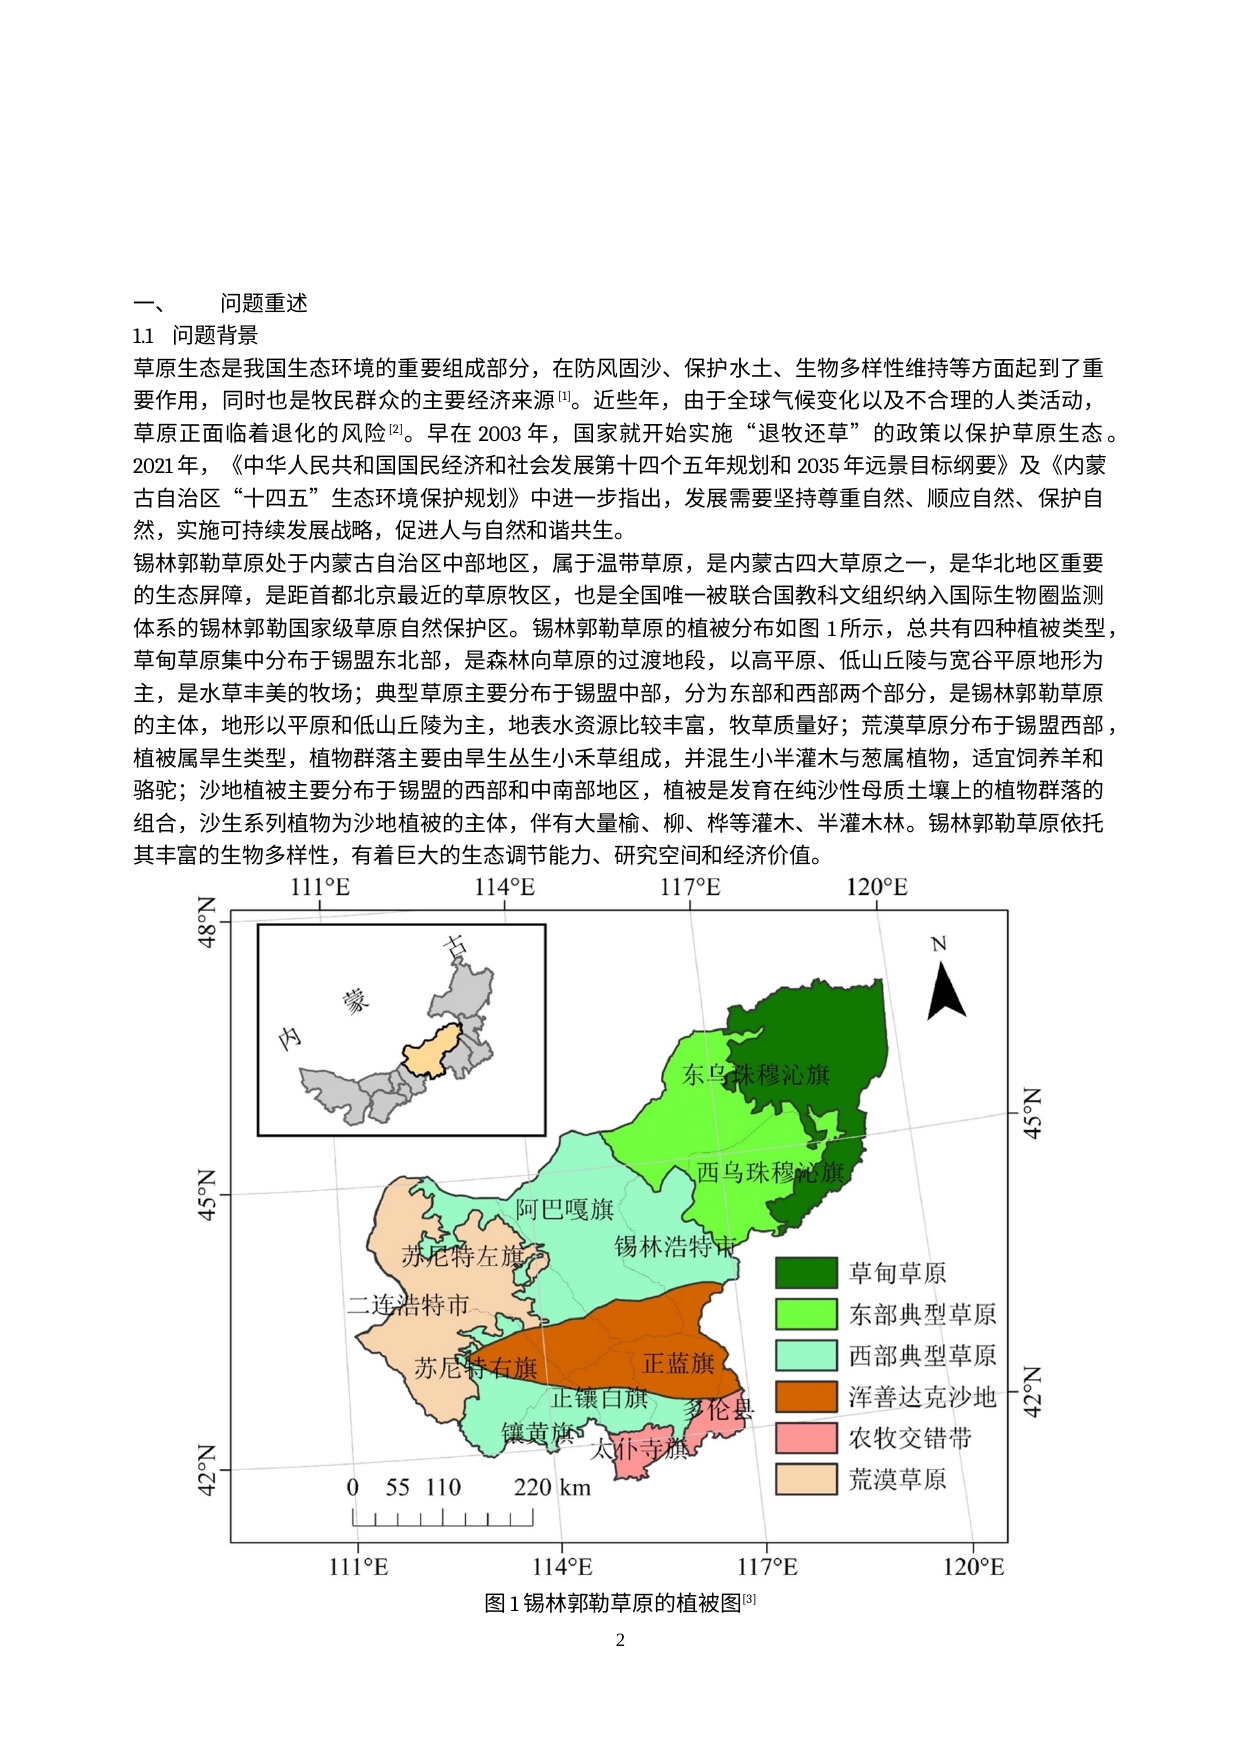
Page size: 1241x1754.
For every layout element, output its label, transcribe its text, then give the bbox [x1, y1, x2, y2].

picture [194, 870, 1047, 1579]
text 草原生态是我国生态环境的重要组成部分，在防风固沙、保护水土、生物多样性维持等方面起到了重要作用，同时也是牧民群众的主要经济来源[1]。近些年，由于全球气候变化以及不合理的人类活动，草原正面临着退化的风险[2]。早在2003年，国家就开始实施“退牧还草”的政策以保护草原生态。2021年，《中华人民共和国国民经济和社会发展第十四个五年规划和2035年远景目标纲要》及《内蒙古自治区“十四五”生态环境保护规划》中进一步指出，发展需要坚持尊重自然、顺应自然、保护自然，实施可持续发展战略，促进人与自然和谐共生。 [133, 351, 1107, 546]
list 问题重述 [133, 286, 1107, 318]
text 图1 锡林郭勒草原的植被图[3] [133, 1586, 1107, 1618]
list 问题背景 [133, 318, 1107, 351]
text 锡林郭勒草原处于内蒙古自治区中部地区，属于温带草原，是内蒙古四大草原之一，是华北地区重要的生态屏障，是距首都北京最近的草原牧区，也是全国唯一被联合国教科文组织纳入国际生物圈监测体系的锡林郭勒国家级草原自然保护区。锡林郭勒草原的植被分布如图1所示，总共有四种植被类型，草甸草原集中分布于锡盟东北部，是森林向草原的过渡地段，以高平原、低山丘陵与宽谷平原地形为主，是水草丰美的牧场；典型草原主要分布于锡盟中部，分为东部和西部两个部分，是锡林郭勒草原的主体，地形以平原和低山丘陵为主，地表水资源比较丰富，牧草质量好；荒漠草原分布于锡盟西部，植被属旱生类型，植物群落主要由旱生丛生小禾草组成，并混生小半灌木与葱属植物，适宜饲养羊和骆驼；沙地植被主要分布于锡盟的西部和中南部地区，植被是发育在纯沙性母质土壤上的植物群落的组合，沙生系列植物为沙地植被的主体，伴有大量榆、柳、桦等灌木、半灌木林。锡林郭勒草原依托其丰富的生物多样性，有着巨大的生态调节能力、研究空间和经济价值。 [133, 546, 1107, 871]
